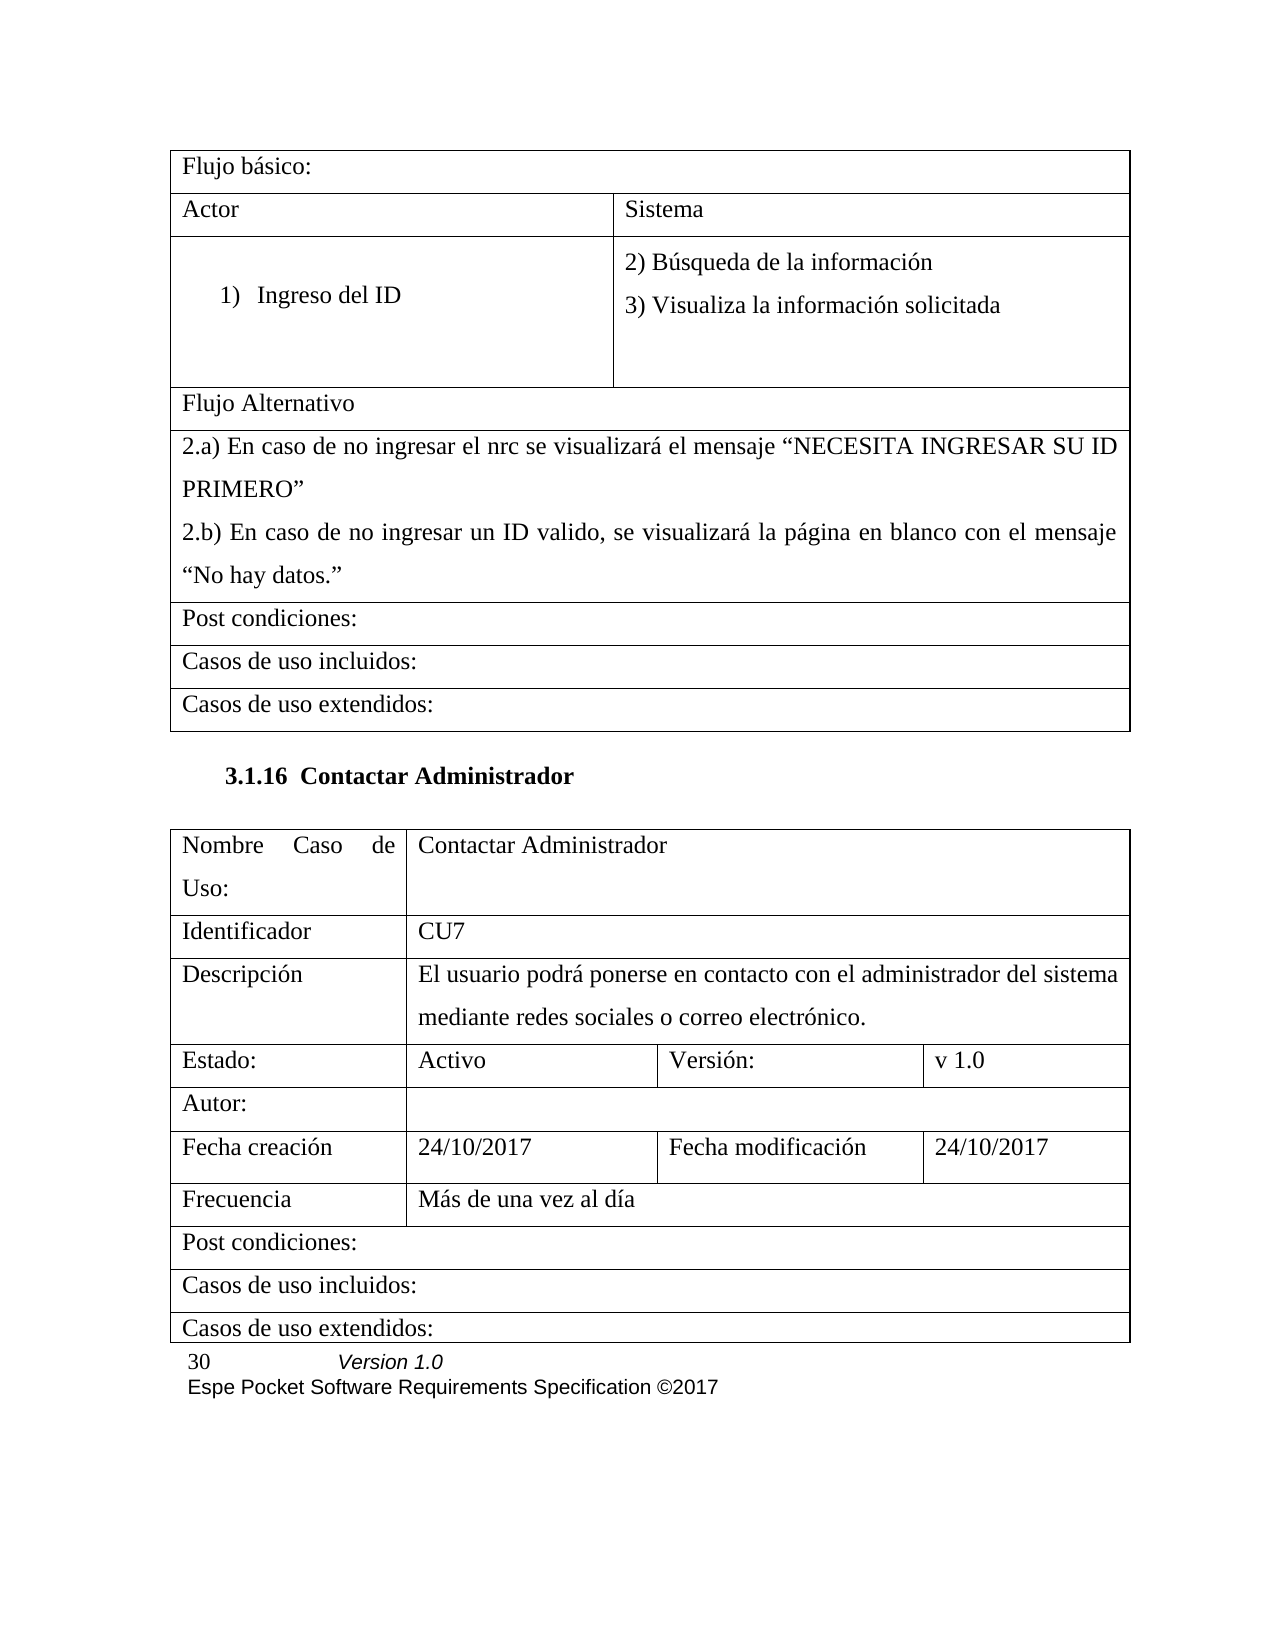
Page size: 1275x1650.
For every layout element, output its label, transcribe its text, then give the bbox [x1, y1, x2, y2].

table_cell Autor: [171, 1088, 406, 1131]
table_cell Casos de uso extendidos: [171, 1313, 1129, 1342]
table_header Contactar Administrador [407, 830, 1129, 915]
table_cell Identificador [171, 916, 406, 958]
table_cell Flujo básico: [171, 151, 1129, 193]
table_cell Activo [407, 1045, 657, 1087]
table_cell Post condiciones: [171, 1227, 1129, 1269]
table_cell 2) Búsqueda de la información 3) Visualiza la información solicitada [614, 237, 1129, 387]
table_cell Actor [171, 194, 613, 236]
table_header Nombre Caso de Uso: [171, 830, 406, 915]
table_cell Flujo Alternativo [171, 388, 1129, 430]
table_cell Fecha creación [171, 1132, 406, 1183]
table_cell v 1.0 [924, 1045, 1129, 1087]
subtitle Contactar Administrador [225, 761, 1087, 790]
table_cell 24/10/2017 [924, 1132, 1129, 1183]
table_cell Más de una vez al día [407, 1184, 1129, 1226]
table_cell Post condiciones: [171, 603, 1129, 645]
table_cell CU7 [407, 916, 1129, 958]
table_cell El usuario podrá ponerse en contacto con el administrador del sistema mediante redes sociales o correo electrónico. [407, 959, 1129, 1044]
table_cell Casos de uso incluidos: [171, 646, 1129, 688]
table_cell Ingreso del ID [171, 237, 613, 387]
table_cell Versión: [658, 1045, 923, 1087]
table_cell Casos de uso incluidos: [171, 1270, 1129, 1312]
table_cell Frecuencia [171, 1184, 406, 1226]
table_cell Descripción [171, 959, 406, 1044]
table_cell 24/10/2017 [407, 1132, 657, 1183]
table_cell [407, 1088, 1129, 1131]
table_cell Sistema [614, 194, 1129, 236]
table_cell Estado: [171, 1045, 406, 1087]
table_cell Fecha modificación [658, 1132, 923, 1183]
table_cell 2.a) En caso de no ingresar el nrc se visualizará el mensaje “NECESITA INGRESAR SU ID PRIMERO” 2.b) En caso de no ingresar un ID valido, se visualizará la página en blanco con el mensaje “No hay datos.” [171, 431, 1129, 602]
table_cell Casos de uso extendidos: [171, 689, 1129, 731]
